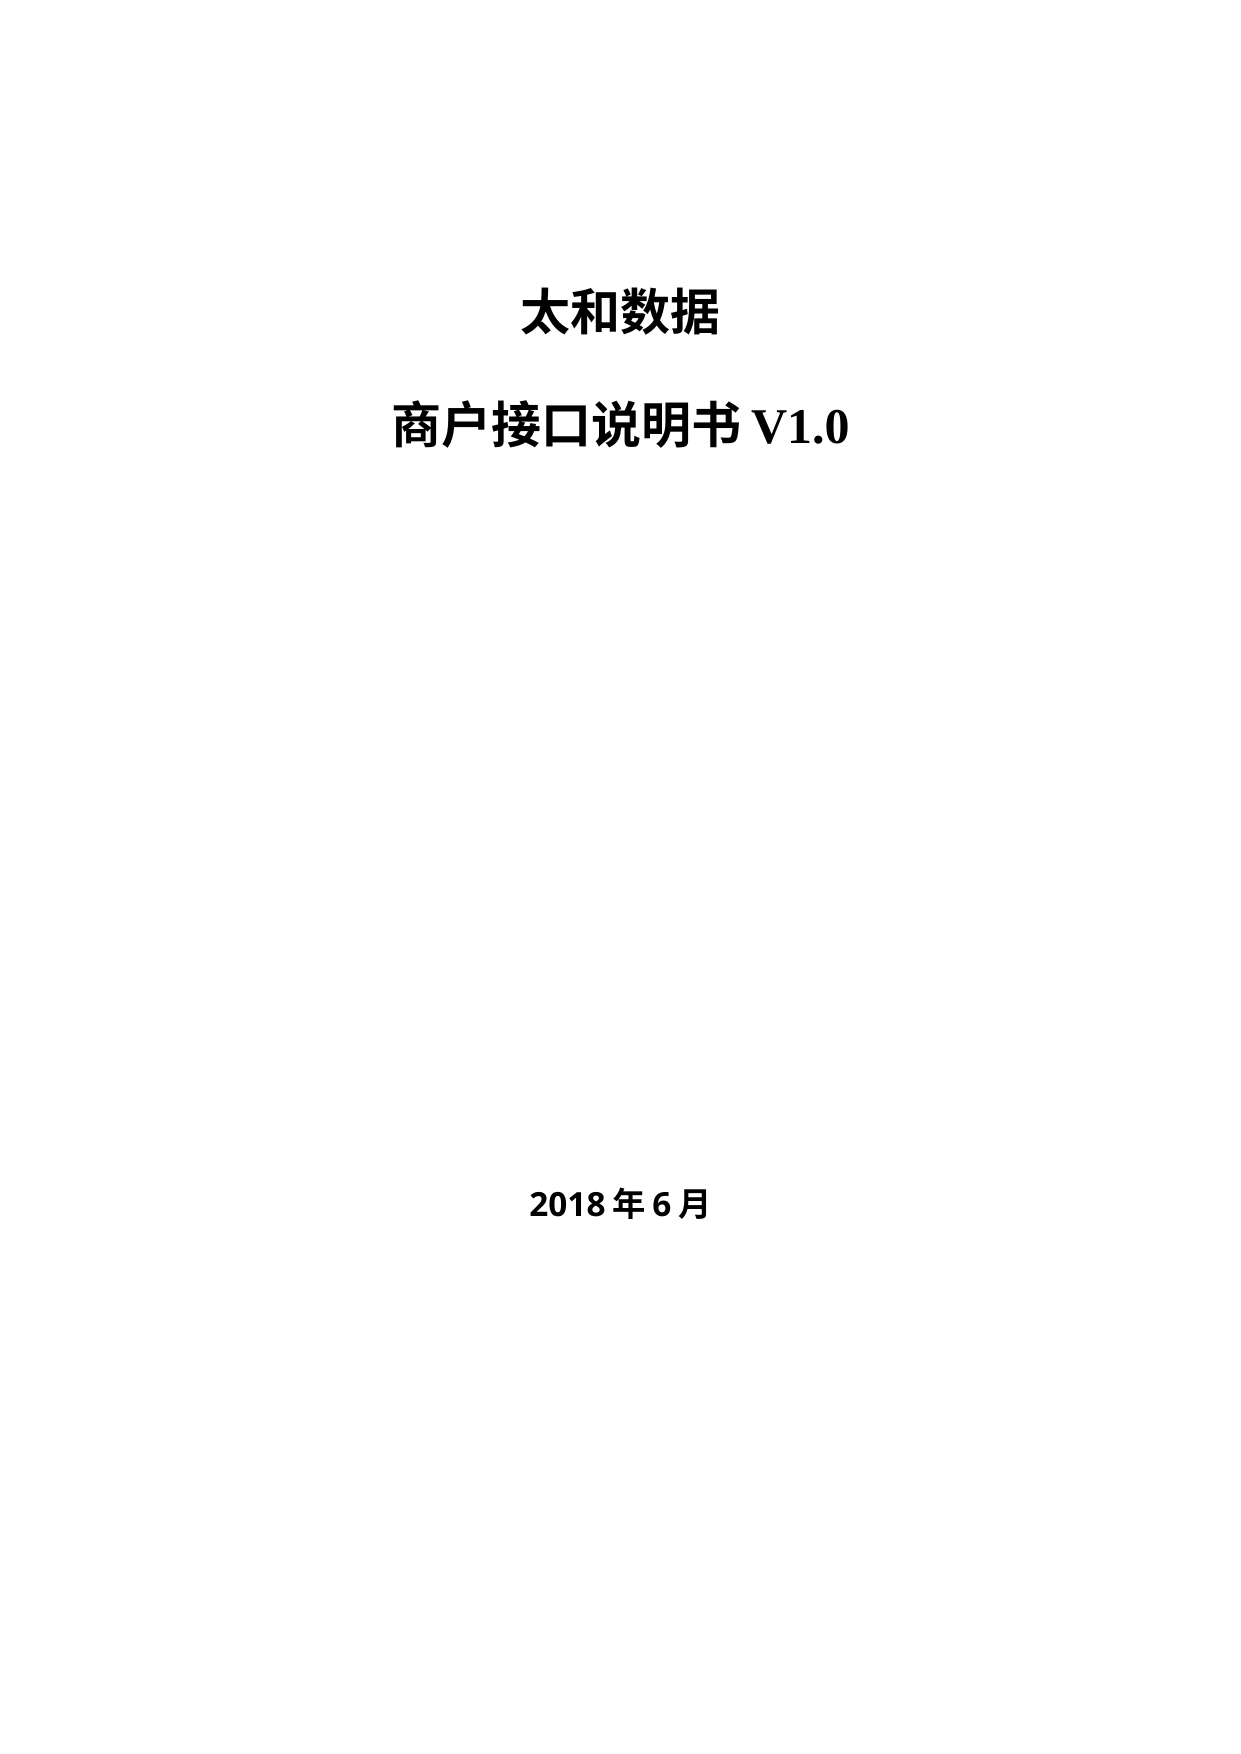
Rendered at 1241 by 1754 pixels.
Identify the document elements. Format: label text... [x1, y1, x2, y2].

text 太和数据 [187, 259, 1053, 357]
text 商户接口说明书V1.0 [187, 373, 1053, 471]
text 2018年6月 [187, 1169, 1053, 1234]
